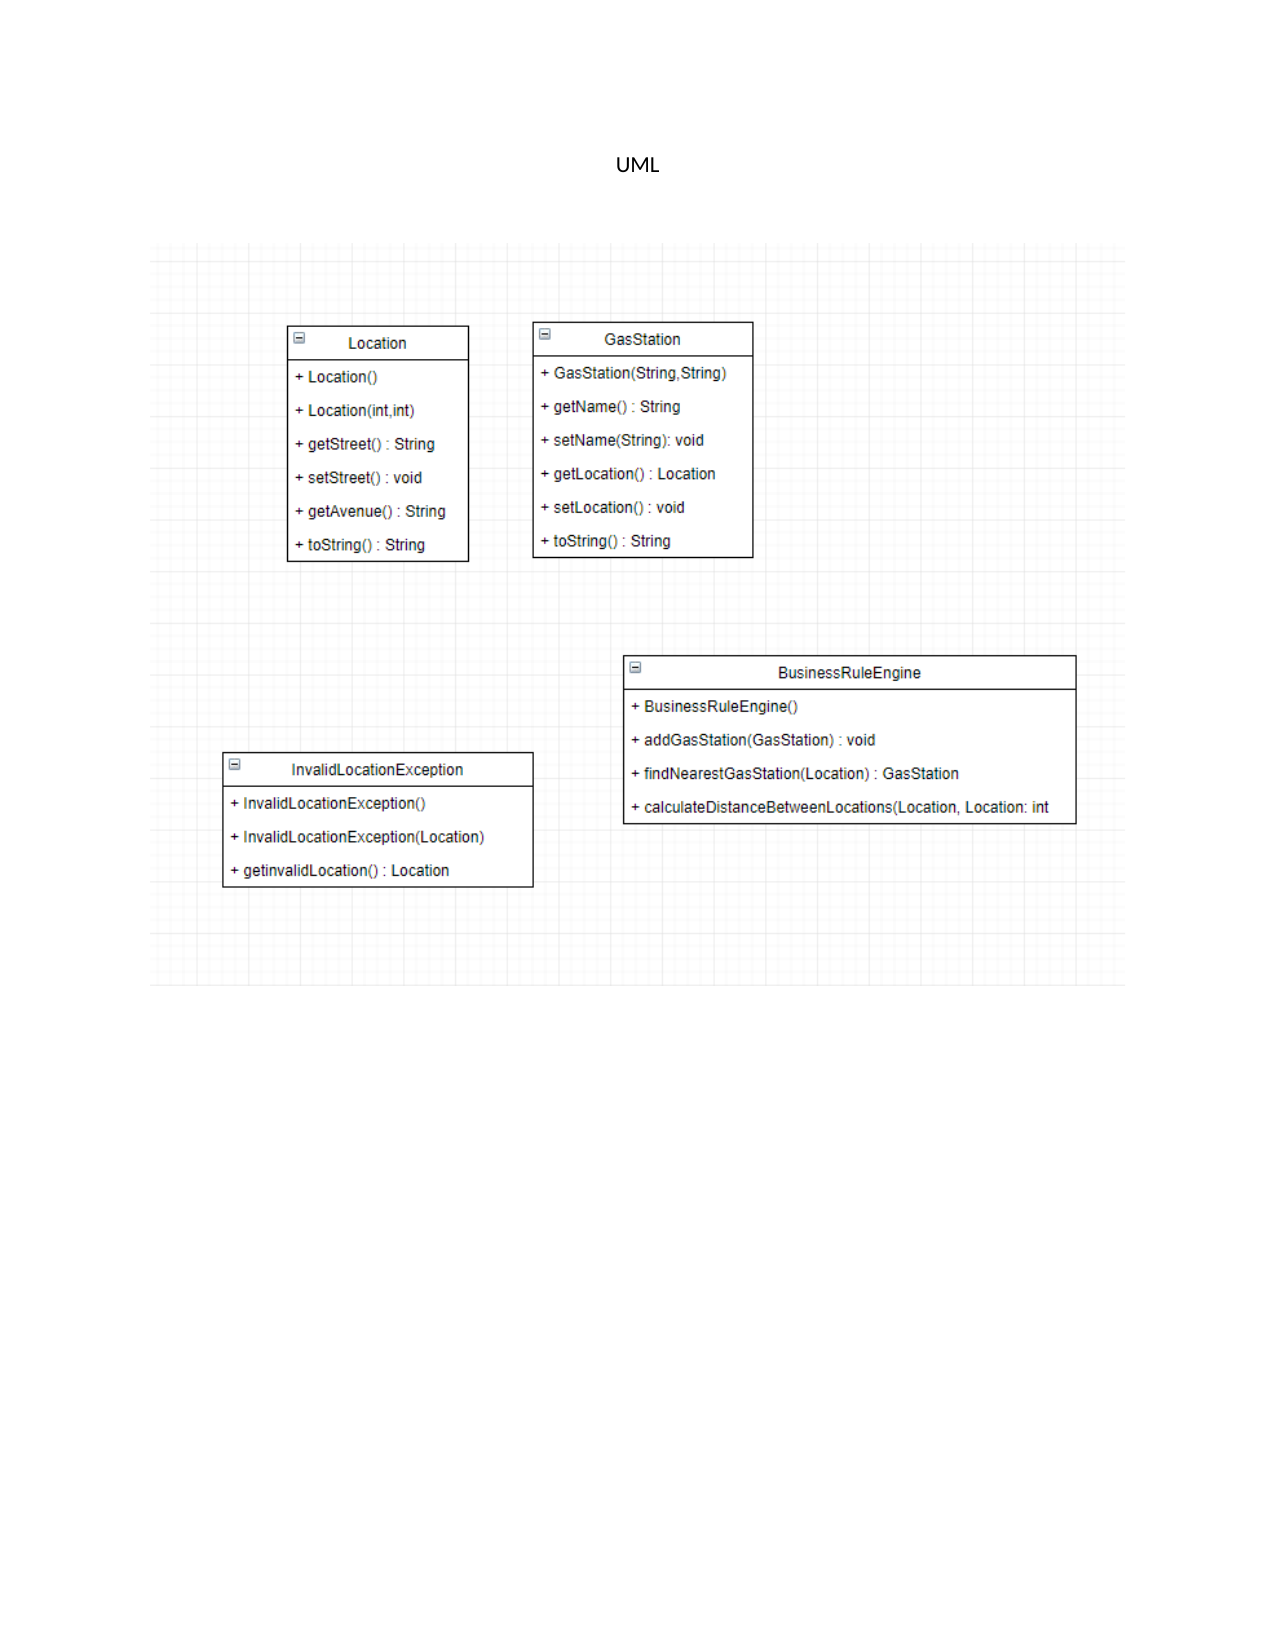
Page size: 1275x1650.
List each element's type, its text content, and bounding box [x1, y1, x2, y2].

picture [150, 243, 1125, 986]
text UML [150, 150, 1125, 178]
